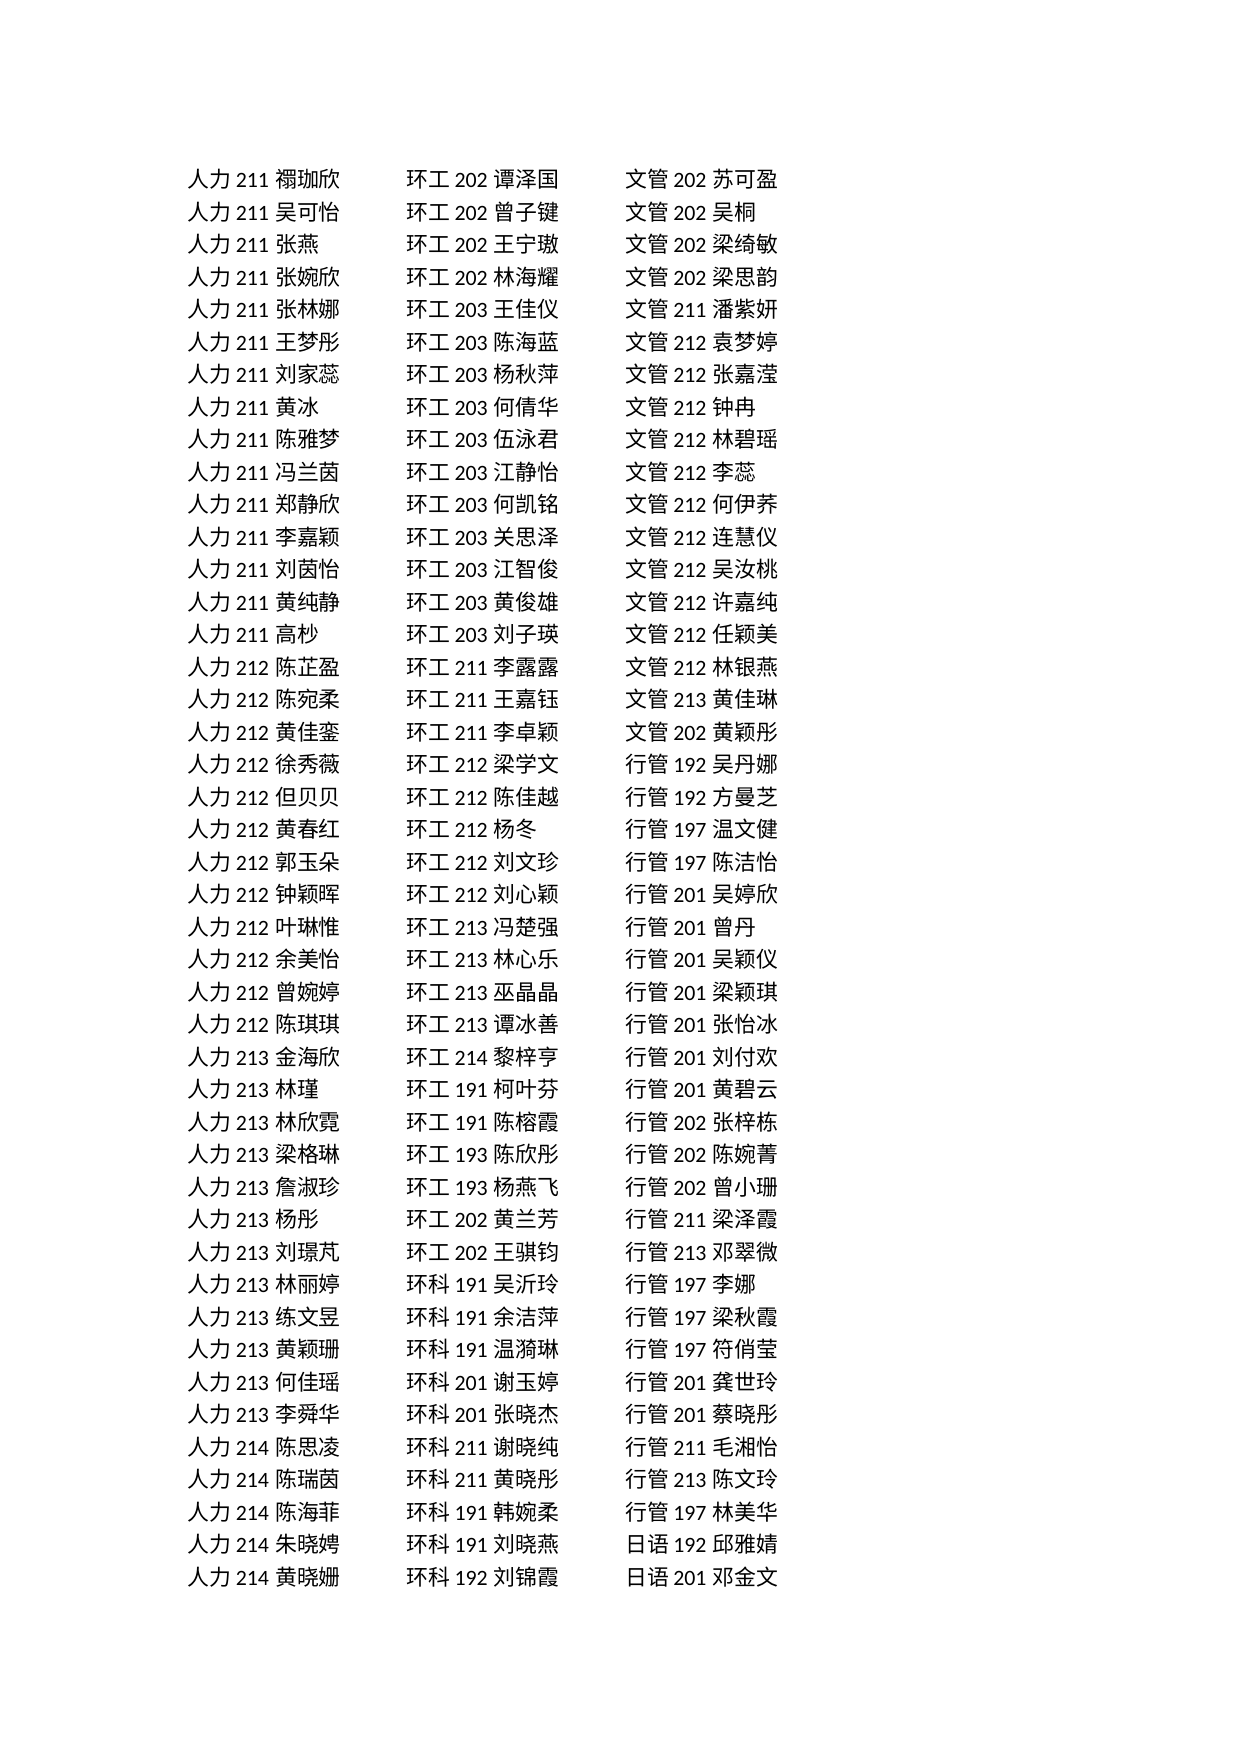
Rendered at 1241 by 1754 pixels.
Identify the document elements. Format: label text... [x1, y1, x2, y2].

text 人力212 但贝贝 环工212 陈佳越 行管192 方曼芝 [187, 779, 1053, 812]
text 人力211 陈雅梦 环工203 伍泳君 文管212 林碧瑶 [187, 422, 1053, 454]
text 人力211 张婉欣 环工202 林海耀 文管202 梁思韵 [187, 259, 1053, 292]
text 人力213 李舜华 环科201 张晓杰 行管201 蔡晓彤 [187, 1397, 1053, 1429]
text 人力212 曾婉婷 环工213 巫晶晶 行管201 梁颖琪 [187, 974, 1053, 1007]
text 人力212 郭玉朵 环工212 刘文珍 行管197 陈洁怡 [187, 844, 1053, 877]
text 人力212 徐秀薇 环工212 梁学文 行管192 吴丹娜 [187, 747, 1053, 779]
text 人力212 陈芷盈 环工211 李露露 文管212 林银燕 [187, 649, 1053, 682]
text 人力214 陈瑞茵 环科211 黄晓彤 行管213 陈文玲 [187, 1462, 1053, 1494]
text 人力212 黄春红 环工212 杨冬 行管197 温文健 [187, 812, 1053, 844]
text 人力213 林欣霓 环工191 陈榕霞 行管202 张梓栋 [187, 1104, 1053, 1137]
text 人力214 黄晓姗 环科192 刘锦霞 日语201 邓金文 [187, 1559, 1053, 1592]
text 人力213 金海欣 环工214 黎梓亨 行管201 刘付欢 [187, 1039, 1053, 1072]
text 人力214 朱晓娉 环科191 刘晓燕 日语192 邱雅婧 [187, 1527, 1053, 1559]
text 人力213 詹淑珍 环工193 杨燕飞 行管202 曾小珊 [187, 1169, 1053, 1202]
text 人力211 张林娜 环工203 王佳仪 文管211 潘紫妍 [187, 292, 1053, 324]
text 人力211 吴可怡 环工202 曾子键 文管202 吴桐 [187, 194, 1053, 227]
text 人力212 钟颖晖 环工212 刘心颖 行管201 吴婷欣 [187, 877, 1053, 909]
text 人力213 练文昱 环科191 余洁萍 行管197 梁秋霞 [187, 1299, 1053, 1332]
text 人力214 陈思凌 环科211 谢晓纯 行管211 毛湘怡 [187, 1429, 1053, 1462]
text 人力211 李嘉颖 环工203 关思泽 文管212 连慧仪 [187, 519, 1053, 552]
text 人力213 杨彤 环工202 黄兰芳 行管211 梁泽霞 [187, 1202, 1053, 1234]
text 人力211 王梦彤 环工203 陈海蓝 文管212 袁梦婷 [187, 324, 1053, 357]
text 人力212 余美怡 环工213 林心乐 行管201 吴颖仪 [187, 942, 1053, 974]
text 人力211 张燕 环工202 王宁璈 文管202 梁绮敏 [187, 227, 1053, 259]
text 人力211 黄冰 环工203 何倩华 文管212 钟冉 [187, 389, 1053, 422]
text 人力213 林丽婷 环科191 吴沂玲 行管197 李娜 [187, 1267, 1053, 1299]
text 人力214 陈海菲 环科191 韩婉柔 行管197 林美华 [187, 1494, 1053, 1527]
text 人力211 郑静欣 环工203 何凯铭 文管212 何伊荞 [187, 487, 1053, 519]
text 人力212 陈宛柔 环工211 王嘉钰 文管213 黄佳琳 [187, 682, 1053, 714]
text 人力211 黄纯静 环工203 黄俊雄 文管212 许嘉纯 [187, 584, 1053, 617]
text 人力212 陈琪琪 环工213 谭冰善 行管201 张怡冰 [187, 1007, 1053, 1039]
text 人力213 梁格琳 环工193 陈欣彤 行管202 陈婉菁 [187, 1137, 1053, 1169]
text 人力211 高杪 环工203 刘子瑛 文管212 任颖美 [187, 617, 1053, 649]
text 人力211 刘家蕊 环工203 杨秋萍 文管212 张嘉滢 [187, 357, 1053, 389]
text 人力211 刘茵怡 环工203 江智俊 文管212 吴汝桃 [187, 552, 1053, 584]
text 人力211 冯兰茵 环工203 江静怡 文管212 李蕊 [187, 454, 1053, 487]
text 人力213 黄颖珊 环科191 温漪琳 行管197 符俏莹 [187, 1332, 1053, 1364]
text 人力212 黄佳銮 环工211 李卓颖 文管202 黄颖彤 [187, 714, 1053, 747]
text 人力213 何佳瑶 环科201 谢玉婷 行管201 龚世玲 [187, 1364, 1053, 1397]
text 人力212 叶琳惟 环工213 冯楚强 行管201 曾丹 [187, 909, 1053, 942]
text 人力213 林瑾 环工191 柯叶芬 行管201 黄碧云 [187, 1072, 1053, 1104]
text 人力213 刘璟芃 环工202 王骐钧 行管213 邓翠微 [187, 1234, 1053, 1267]
text 人力211 禤珈欣 环工202 谭泽国 文管202 苏可盈 [187, 162, 1053, 194]
